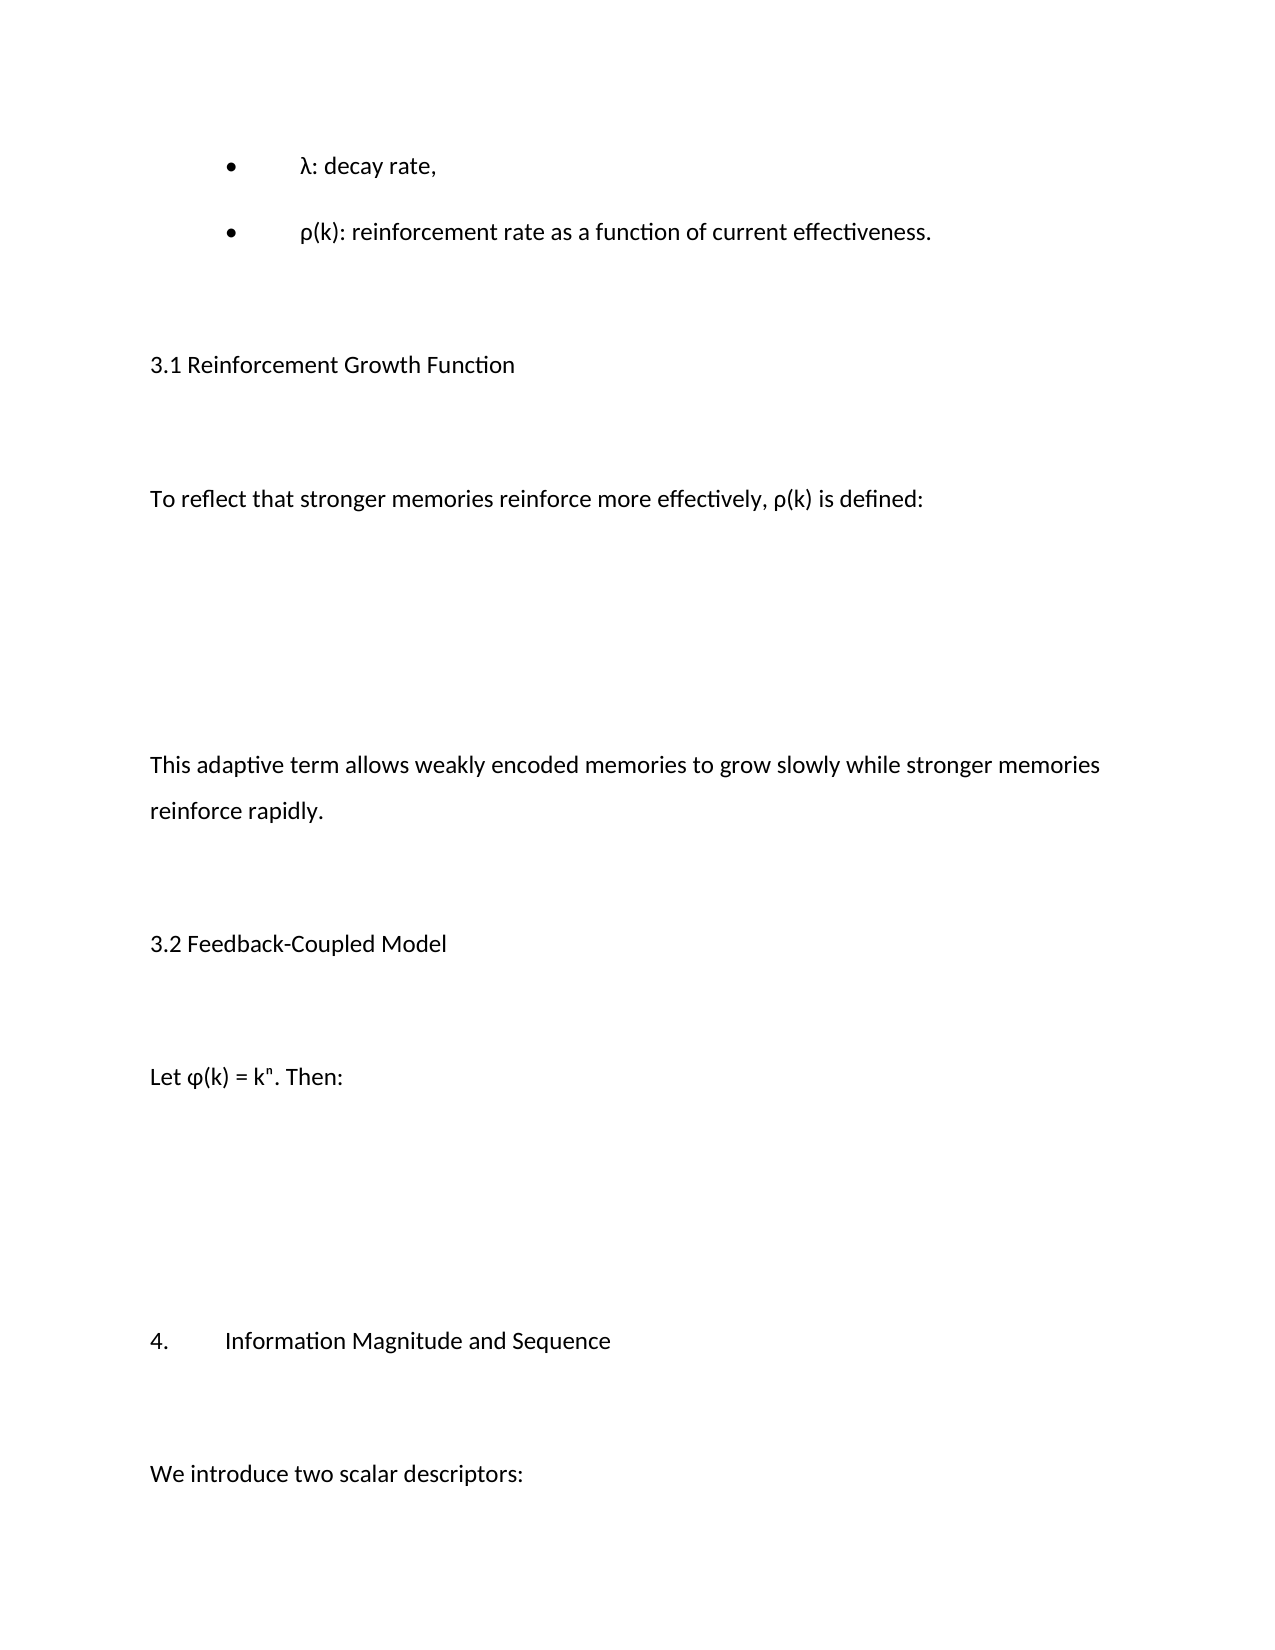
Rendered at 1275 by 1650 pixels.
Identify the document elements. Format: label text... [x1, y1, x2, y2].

text This adaptive term allows weakly encoded memories to grow slowly while stronger memories reinforce rapidly. [150, 749, 1125, 825]
text • λ: decay rate, [150, 150, 1125, 181]
text Let φ(k) = kⁿ. Then: [150, 1061, 1125, 1092]
text • ρ(k): reinforcement rate as a function of current effectiveness. [150, 217, 1125, 247]
text To reflect that stronger memories reinforce more effectively, ρ(k) is defined: [150, 483, 1125, 513]
text 4. Information Magnitude and Sequence [150, 1325, 1125, 1355]
text We introduce two scalar descriptors: [150, 1458, 1125, 1488]
text 3.1 Reinforcement Growth Function [150, 350, 1125, 380]
text 3.2 Feedback-Coupled Model [150, 928, 1125, 958]
